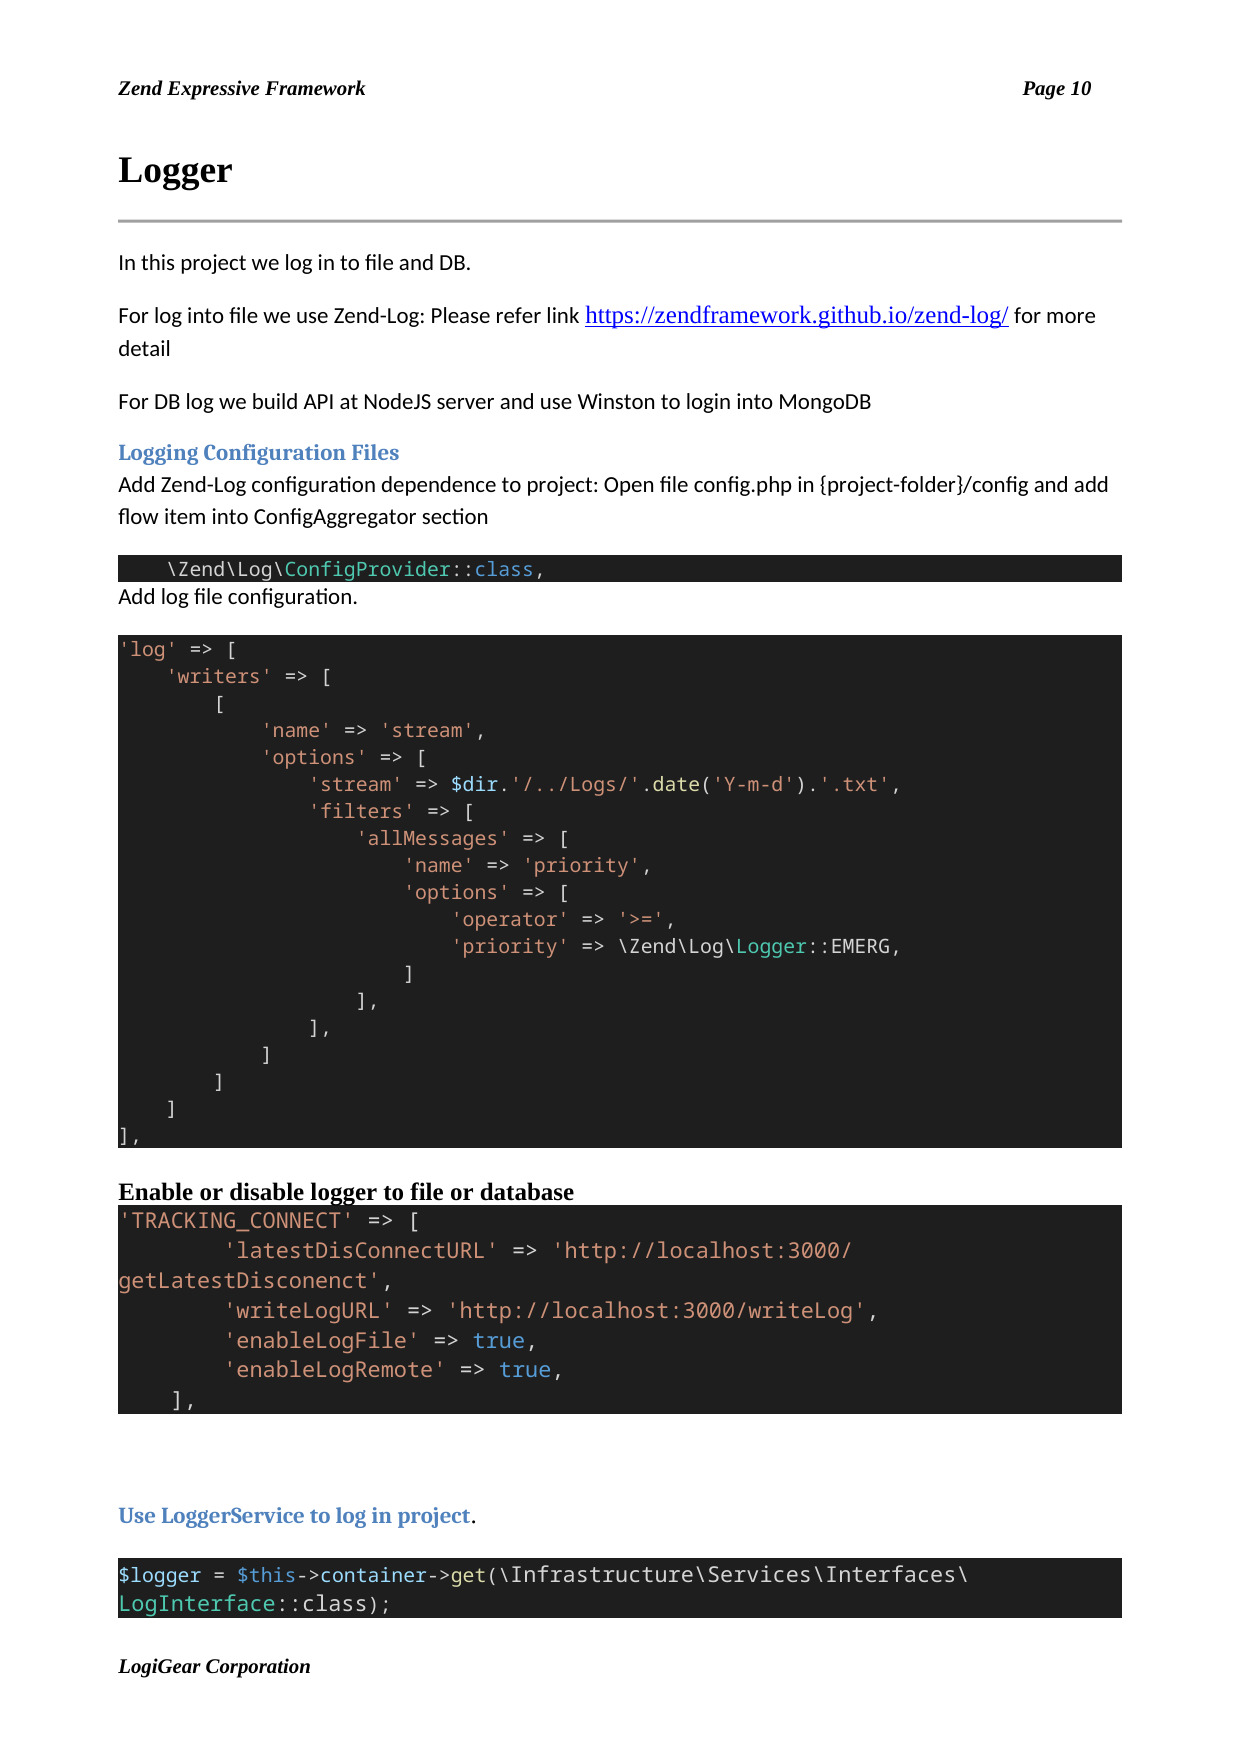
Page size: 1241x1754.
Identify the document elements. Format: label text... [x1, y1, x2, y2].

text 'enableLogFile' => true, [118, 1324, 1122, 1354]
text 'enableLogRemote' => true, [118, 1354, 1122, 1384]
text ], [118, 986, 1122, 1013]
text 'options' => [ [118, 743, 1122, 770]
text ], [118, 1384, 1122, 1414]
text 'priority' => \Zend\Log\Logger::EMERG, [118, 932, 1122, 959]
text For log into file we use Zend-Log: Please refer link https://zendframework.github.io/zend-log/ for more detail [118, 301, 1122, 362]
text $logger = $this->container->get(\Infrastructure\Services\Interfaces\LogInterface::class); [118, 1558, 1122, 1618]
text 'operator' => '>=', [118, 905, 1122, 932]
text 'TRACKING_CONNECT' => [ [118, 1205, 1122, 1235]
text 'name' => 'priority', [118, 851, 1122, 878]
text Use LoggerService to log in project. [118, 1500, 1122, 1529]
text 'writeLogURL' => 'http://localhost:3000/writeLog', [118, 1295, 1122, 1324]
text 'options' => [ [118, 878, 1122, 905]
text ] [118, 959, 1122, 986]
text ] [118, 1040, 1122, 1067]
text In this project we log in to file and DB. [118, 248, 1122, 276]
text \Zend\Log\ConfigProvider::class, [118, 555, 1122, 582]
text Add log file configuration. [118, 582, 1122, 610]
text 'name' => 'stream', [118, 716, 1122, 743]
text 'log' => [ [118, 635, 1122, 662]
text ] [118, 1094, 1122, 1121]
text 'writers' => [ [118, 662, 1122, 689]
text ] [118, 1067, 1122, 1094]
subtitle Logging Configuration Files [118, 440, 1122, 466]
text Enable or disable logger to file or database [118, 1177, 1122, 1205]
text 'filters' => [ [118, 797, 1122, 824]
subtitle Logger [118, 147, 1122, 190]
text For DB log we build API at NodeJS server and use Winston to login into MongoDB [118, 387, 1122, 415]
text 'allMessages' => [ [118, 824, 1122, 851]
text ], [118, 1013, 1122, 1040]
text 'latestDisConnectURL' => 'http://localhost:3000/getLatestDisconenct', [118, 1235, 1122, 1295]
text ], [118, 1121, 1122, 1148]
text Add Zend-Log configuration dependence to project: Open file config.php in {project-folder}/config and add flow item into ConfigAggregator section [118, 470, 1122, 530]
text [ [118, 689, 1122, 716]
text 'stream' => $dir.'/../Logs/'.date('Y-m-d').'.txt', [118, 770, 1122, 797]
